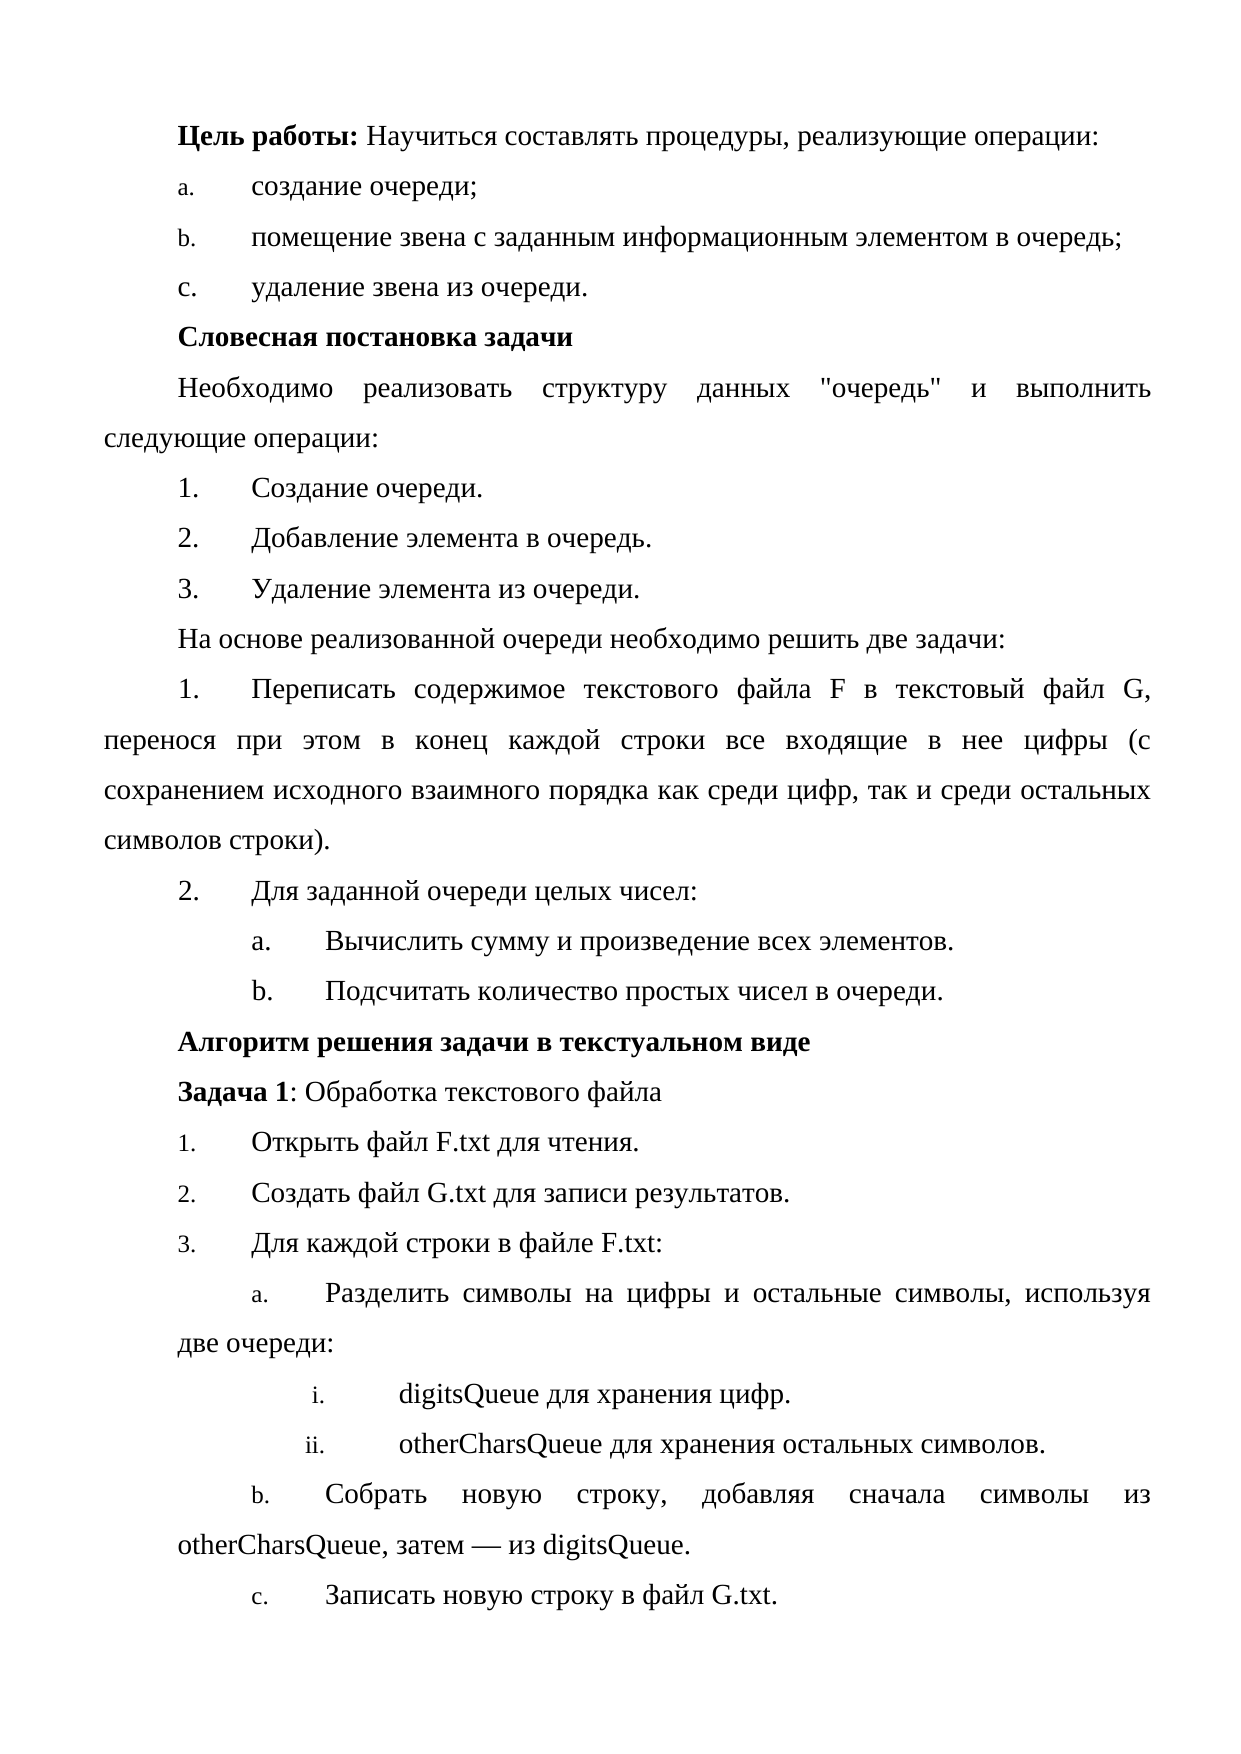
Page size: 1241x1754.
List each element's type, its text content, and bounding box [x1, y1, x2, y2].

list Добавление элемента в очередь. [103, 521, 1152, 554]
list Удаление элемента из очереди. [103, 571, 1152, 604]
list Для каждой строки в файле F.txt: [103, 1225, 1152, 1258]
list Для заданной очереди целых чисел: [103, 873, 1152, 906]
list Разделить символы на цифры и остальные символы, используя две очереди: [177, 1275, 1152, 1359]
text Словесная постановка задачи [177, 319, 1152, 353]
text Задача 1: Обработка текстового файла [103, 1074, 1152, 1108]
list удаление звена из очереди. [103, 269, 1152, 303]
list otherCharsQueue для хранения остальных символов. [251, 1426, 1152, 1460]
list Создание очереди. [103, 470, 1152, 504]
list создание очереди; [103, 168, 1152, 202]
text Цель работы: Научиться составлять процедуры, реализующие операции: [103, 118, 1152, 152]
text Необходимо реализовать структуру данных "очередь" и выполнить следующие операции: [103, 370, 1152, 453]
list Собрать новую строку, добавляя сначала символы из otherCharsQueue, затем — из digitsQueue. [177, 1477, 1152, 1560]
text На основе реализованной очереди необходимо решить две задачи: [103, 621, 1152, 655]
list Открыть файл F.txt для чтения. [103, 1124, 1152, 1158]
text Алгоритм решения задачи в текстуальном виде [103, 1024, 1152, 1057]
list Вычислить сумму и произведение всех элементов. [177, 923, 1152, 957]
list Переписать содержимое текстового файла F в текстовый файл G, перенося при этом в конец каждой строки все входящие в нее цифры (с сохранением исходного взаимного порядка как среди цифр, так и среди остальных символов строки). [103, 672, 1152, 856]
list Создать файл G.txt для записи результатов. [103, 1175, 1152, 1208]
list digitsQueue для хранения цифр. [251, 1376, 1152, 1409]
list помещение звена с заданным информационным элементом в очередь; [103, 219, 1152, 252]
list Подсчитать количество простых чисел в очереди. [177, 973, 1152, 1007]
list Записать новую строку в файл G.txt. [177, 1577, 1152, 1611]
